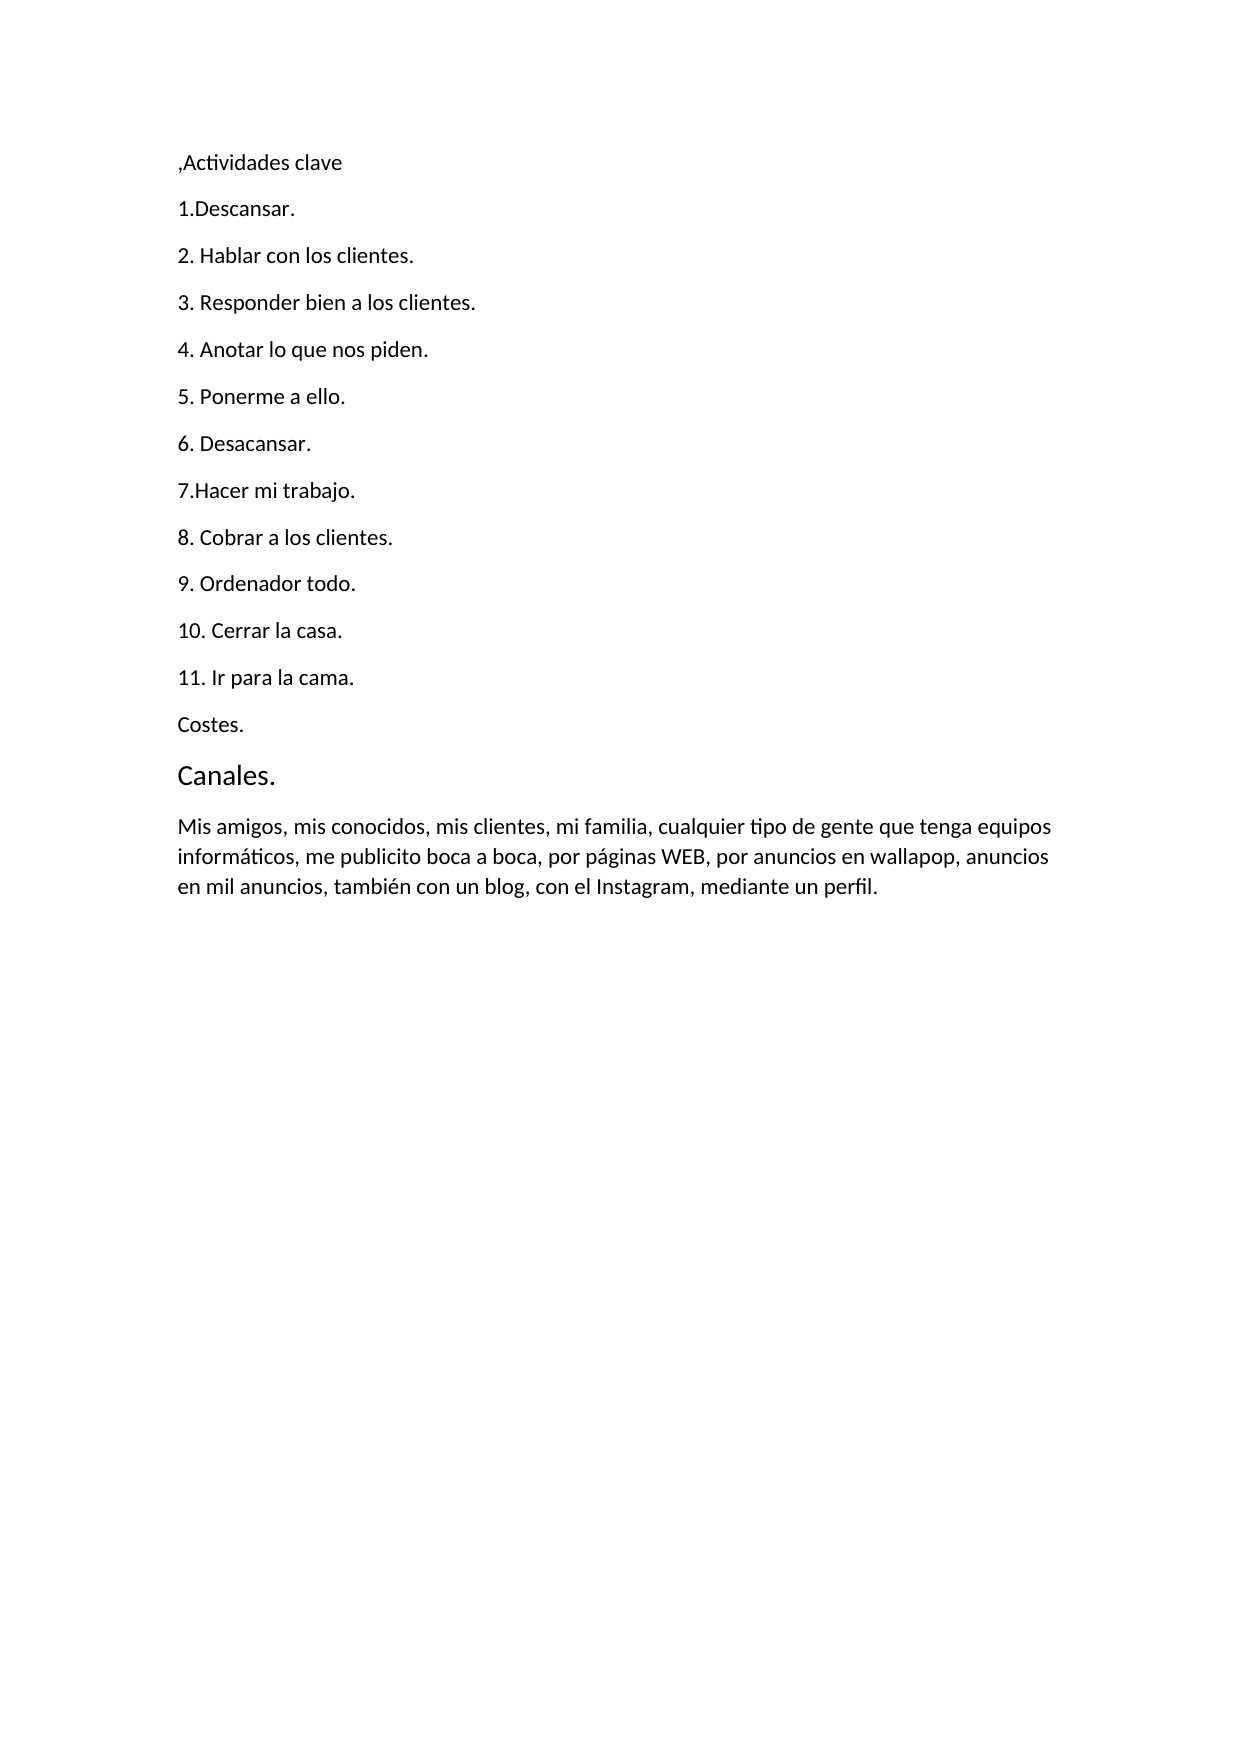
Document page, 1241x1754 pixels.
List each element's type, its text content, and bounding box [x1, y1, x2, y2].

text 9. Ordenador todo. [177, 569, 1063, 597]
text 4. Anotar lo que nos piden. [177, 335, 1063, 363]
text 2. Hablar con los clientes. [177, 241, 1063, 269]
text ,Actividades clave [177, 148, 1063, 176]
text 6. Desacansar. [177, 429, 1063, 457]
text Canales. [177, 757, 1063, 793]
text 5. Ponerme a ello. [177, 382, 1063, 410]
text 1.Descansar. [177, 194, 1063, 222]
text 10. Cerrar la casa. [177, 616, 1063, 644]
text Costes. [177, 710, 1063, 738]
text Mis amigos, mis conocidos, mis clientes, mi familia, cualquier tipo de gente que tenga equipos informáticos, me publicito boca a boca, por páginas WEB, por anuncios en wallapop, anuncios en mil anuncios, también con un blog, con el Instagram, mediante un perfil. [177, 812, 1063, 901]
text 11. Ir para la cama. [177, 663, 1063, 691]
text 8. Cobrar a los clientes. [177, 523, 1063, 551]
text 7.Hacer mi trabajo. [177, 476, 1063, 504]
text 3. Responder bien a los clientes. [177, 288, 1063, 316]
